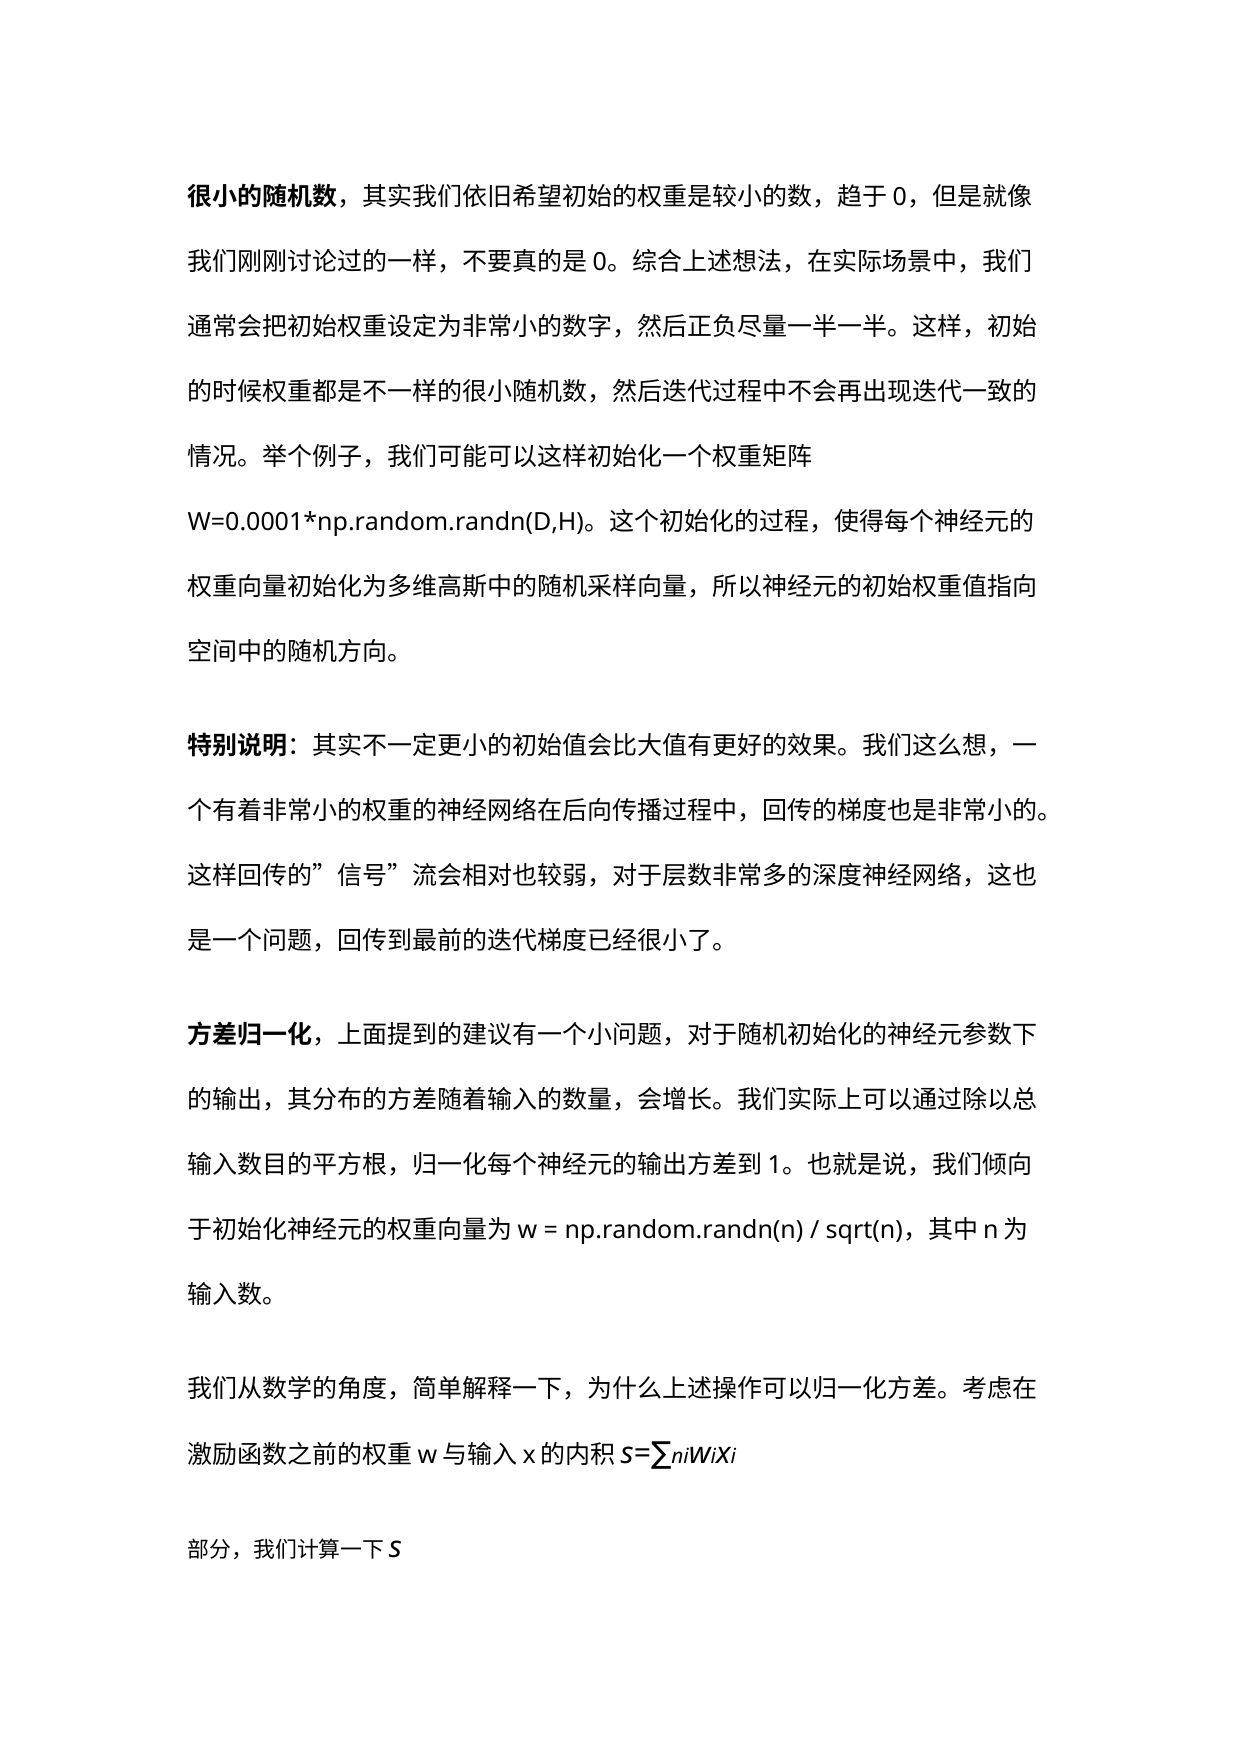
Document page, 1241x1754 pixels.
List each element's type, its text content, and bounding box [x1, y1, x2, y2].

text 我们从数学的角度，简单解释一下，为什么上述操作可以归一化方差。考虑在激励函数之前的权重w与输入x的内积s=∑niwixi [187, 1354, 1053, 1484]
text 很小的随机数，其实我们依旧希望初始的权重是较小的数，趋于0，但是就像我们刚刚讨论过的一样，不要真的是0。综合上述想法，在实际场景中，我们通常会把初始权重设定为非常小的数字，然后正负尽量一半一半。这样，初始的时候权重都是不一样的很小随机数，然后迭代过程中不会再出现迭代一致的情况。举个例子，我们可能可以这样初始化一个权重矩阵W=0.0001*np.random.randn(D,H)。这个初始化的过程，使得每个神经元的权重向量初始化为多维高斯中的随机采样向量，所以神经元的初始权重值指向空间中的随机方向。 [187, 162, 1053, 682]
text 部分，我们计算一下s [187, 1514, 1053, 1579]
text 方差归一化，上面提到的建议有一个小问题，对于随机初始化的神经元参数下的输出，其分布的方差随着输入的数量，会增长。我们实际上可以通过除以总输入数目的平方根，归一化每个神经元的输出方差到1。也就是说，我们倾向于初始化神经元的权重向量为w = np.random.randn(n) / sqrt(n)，其中n为输入数。 [187, 1000, 1053, 1325]
text 特别说明：其实不一定更小的初始值会比大值有更好的效果。我们这么想，一个有着非常小的权重的神经网络在后向传播过程中，回传的梯度也是非常小的。这样回传的”信号”流会相对也较弱，对于层数非常多的深度神经网络，这也是一个问题，回传到最前的迭代梯度已经很小了。 [187, 711, 1053, 971]
